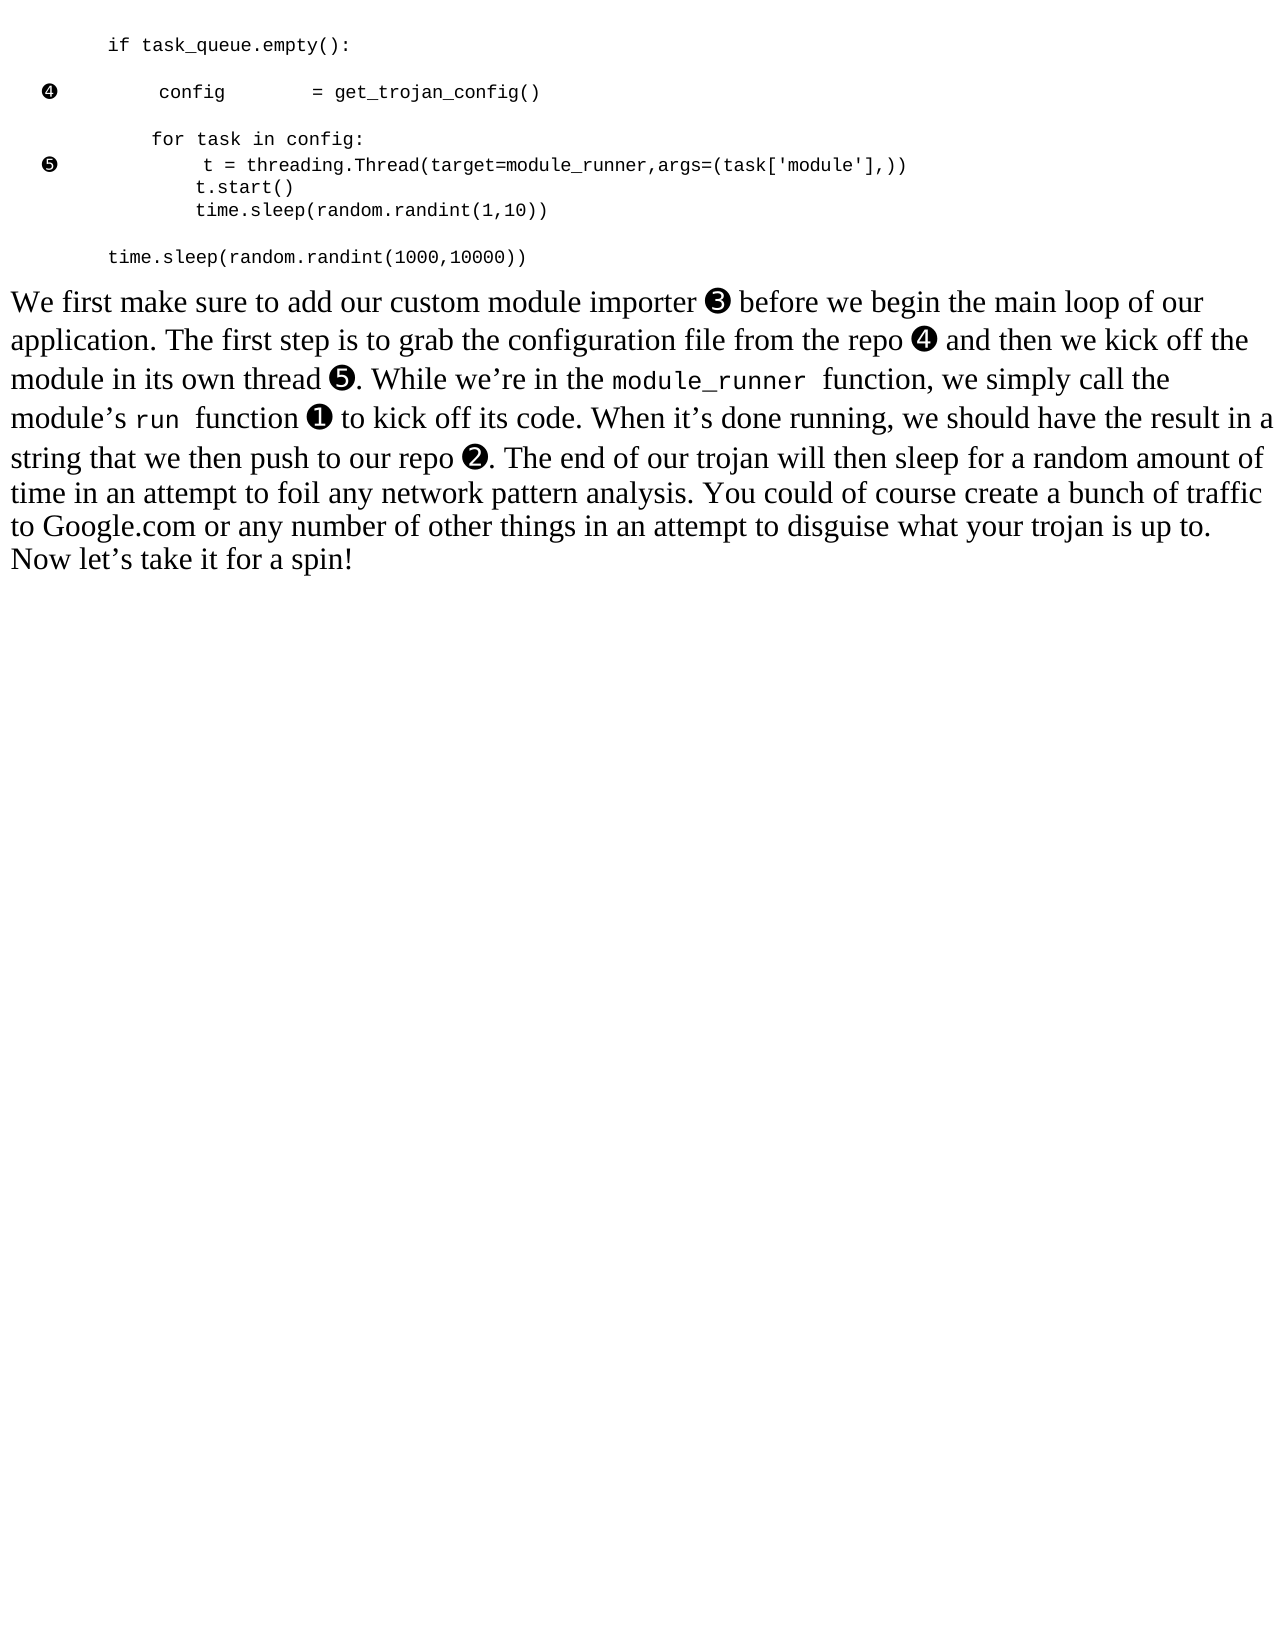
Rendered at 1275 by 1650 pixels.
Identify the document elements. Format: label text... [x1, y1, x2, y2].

text ➎ t = threading.Thread(target=module_runner,args=(task['module'],)) t.start() [42, 151, 914, 199]
text time.sleep(random.randint(1000,10000)) [107, 247, 1275, 269]
text ➍ config = get_trojan_config() for task in config: [42, 57, 542, 151]
text We first make sure to add our custom module importer ➌ before we begin the main loop of our application. The first step is to grab the configuration file from the repo ➍ and then we kick off the module in its own thread ➎. While we’re in the module_runner function, we simply call the module’s run function ➊ to kick off its code. When it’s done running, we should have the result in a string that we then push to our repo ➋. The end of our trojan will then sleep for a random amount of time in an attempt to foil any network pattern analysis. You could of course create a bunch of traffic to Google.com or any number of other things in an attempt to disguise what your trojan is up to. Now let’s take it for a spin! [10, 281, 1275, 577]
text if task_queue.empty(): [107, 36, 1275, 57]
text time.sleep(random.randint(1,10)) [195, 201, 1275, 222]
